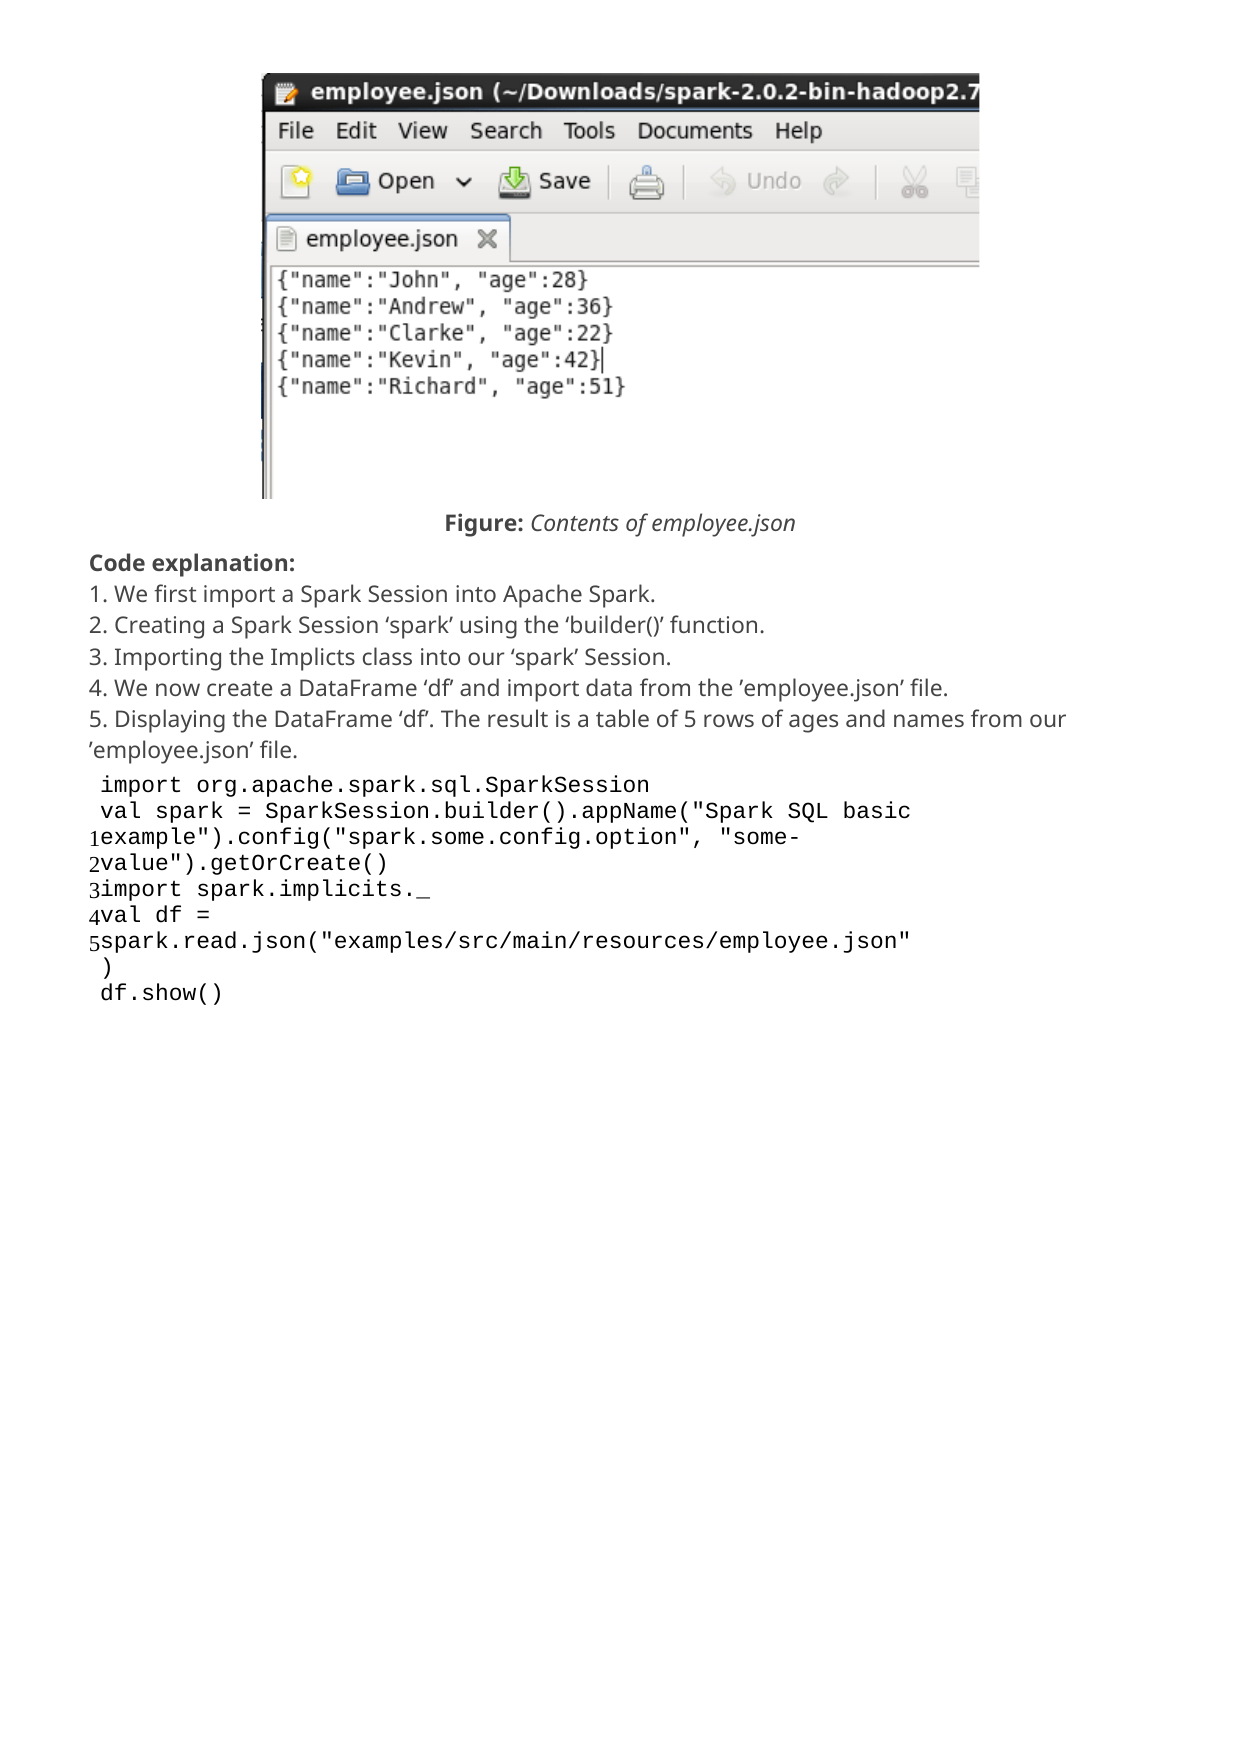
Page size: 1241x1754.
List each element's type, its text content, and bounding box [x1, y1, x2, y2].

text Figure: Contents of employee.json [89, 507, 1152, 538]
picture [261, 73, 980, 499]
text Code explanation: 1. We first import a Spark Session into Apache Spark. 2. Creating a Spark Session ‘spark’ using the ‘builder()’ function. 3. Importing the Implicts class into our ‘spark’ Session. 4. We now create a DataFrame ‘df’ and import data from the ’employee.json’ file. 5. Displaying the DataFrame ‘df’. The result is a table of 5 rows of ages and names from our ’employee.json’ file. [89, 547, 1152, 766]
table_header import org.apache.spark.sql.SparkSession val spark = SparkSession.builder().appName("Spark SQL basic example").config("spark.some.config.option", "some-value").getOrCreate() import spark.implicits._ val df = spark.read.json("examples/src/main/resources/employee.json") df.show() [100, 774, 922, 1007]
